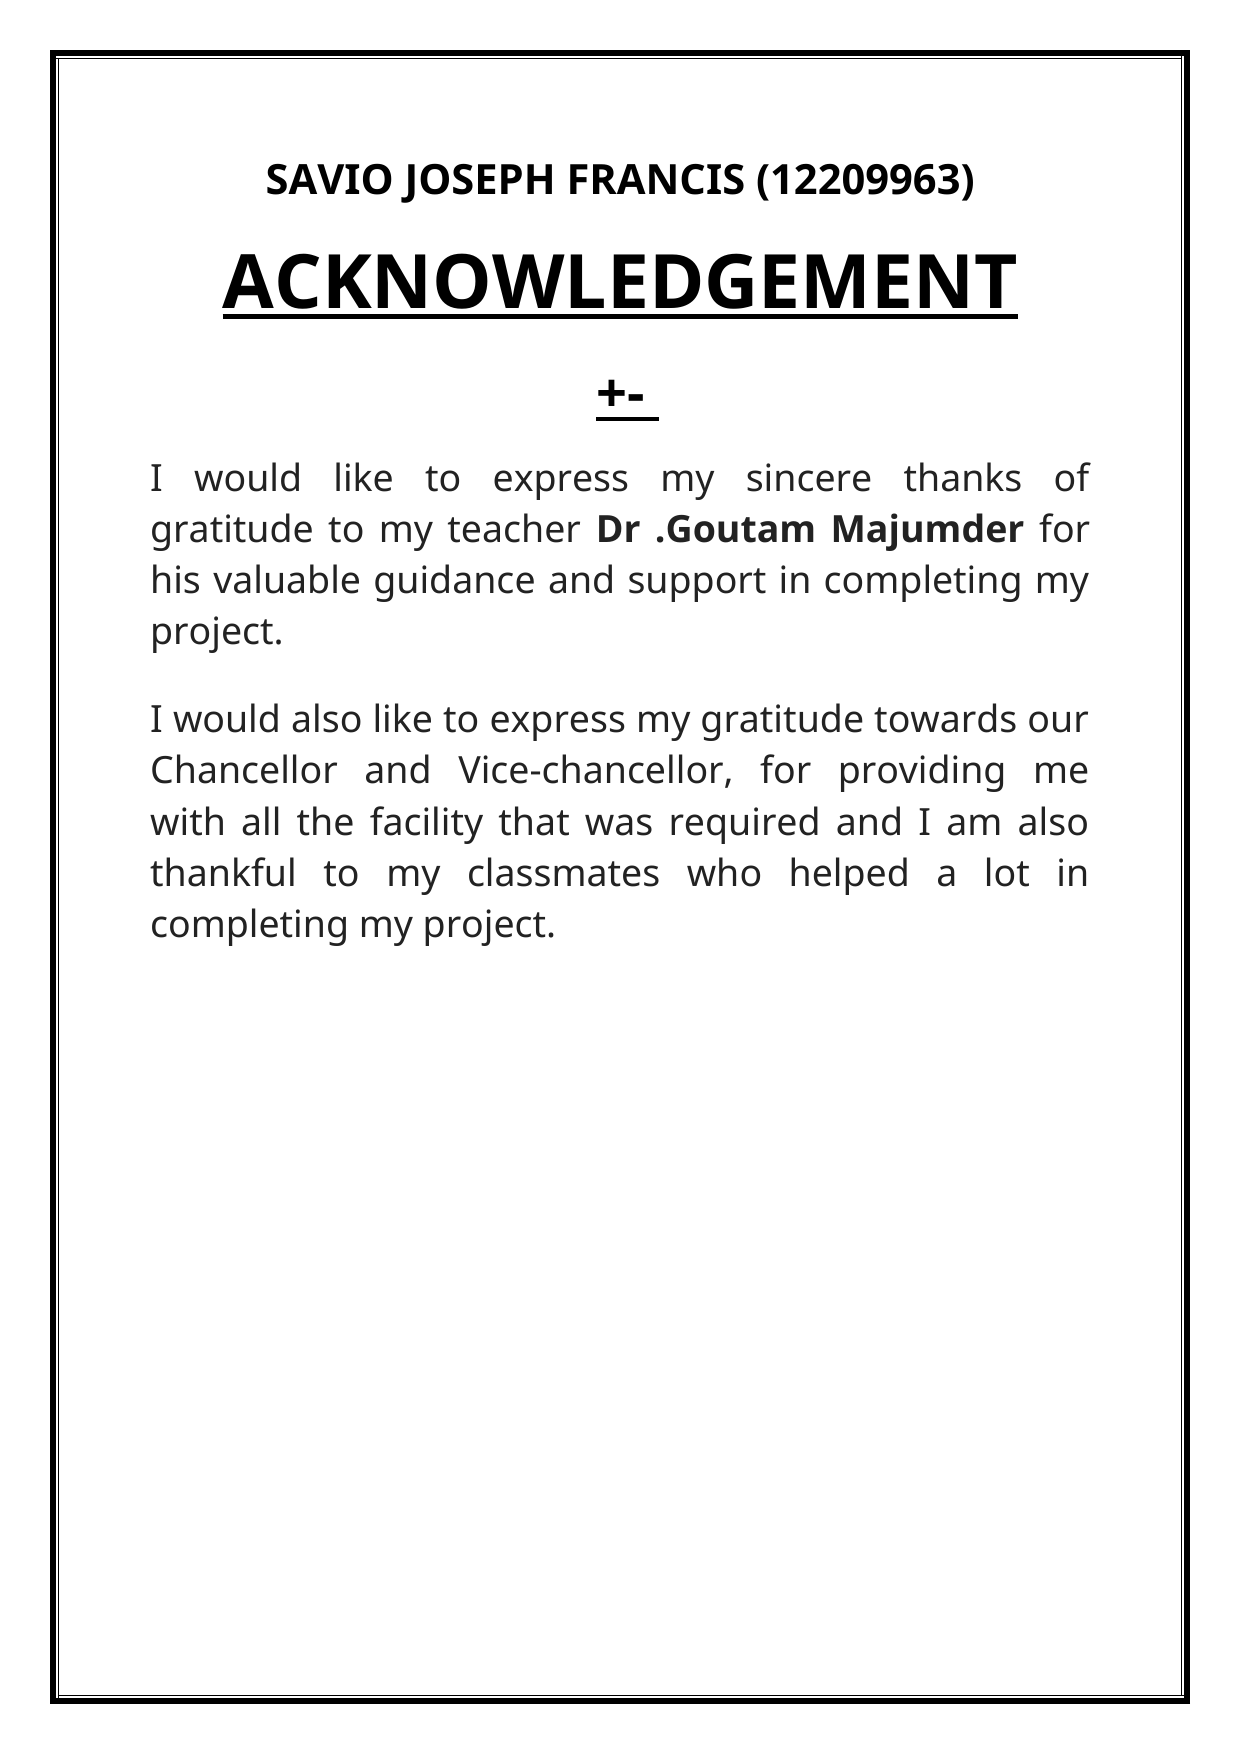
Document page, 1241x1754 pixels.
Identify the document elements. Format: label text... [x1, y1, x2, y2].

text SAVIO JOSEPH FRANCIS (12209963) [150, 150, 1090, 207]
text +- [150, 355, 1090, 429]
text I would like to express my sincere thanks of gratitude to my teacher Dr .Goutam Majumder for his valuable guidance and support in completing my project. [150, 451, 1090, 655]
text I would also like to express my gratitude towards our Chancellor and Vice-chancellor, for providing me with all the facility that was required and I am also thankful to my classmates who helped a lot in completing my project. [150, 693, 1090, 948]
text ACKNOWLEDGEMENT [150, 228, 1090, 330]
